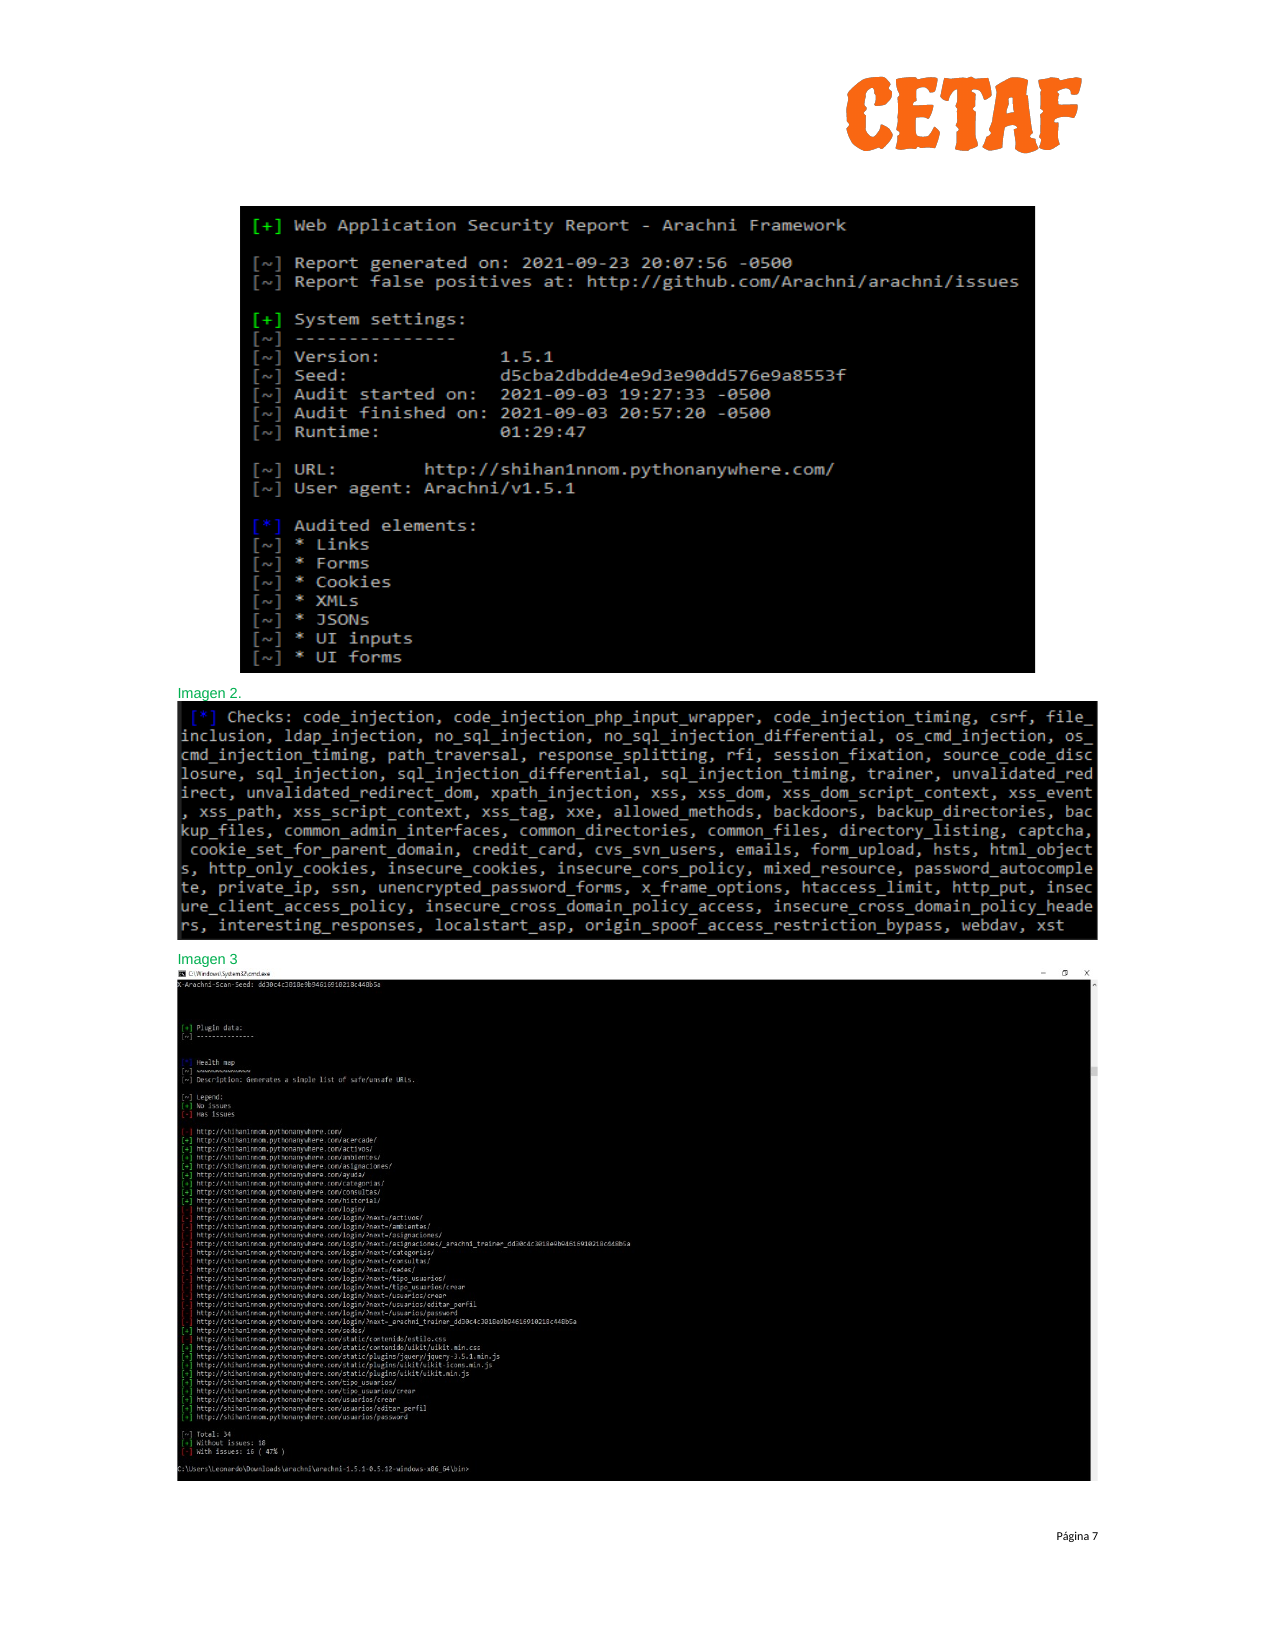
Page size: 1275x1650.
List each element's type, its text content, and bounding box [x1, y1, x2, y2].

picture [177, 968, 1098, 1481]
picture [836, 73, 1098, 158]
picture [177, 701, 1098, 940]
text Imagen 3 [177, 940, 1098, 968]
text Imagen 2. [177, 673, 1098, 701]
picture [240, 206, 1036, 673]
